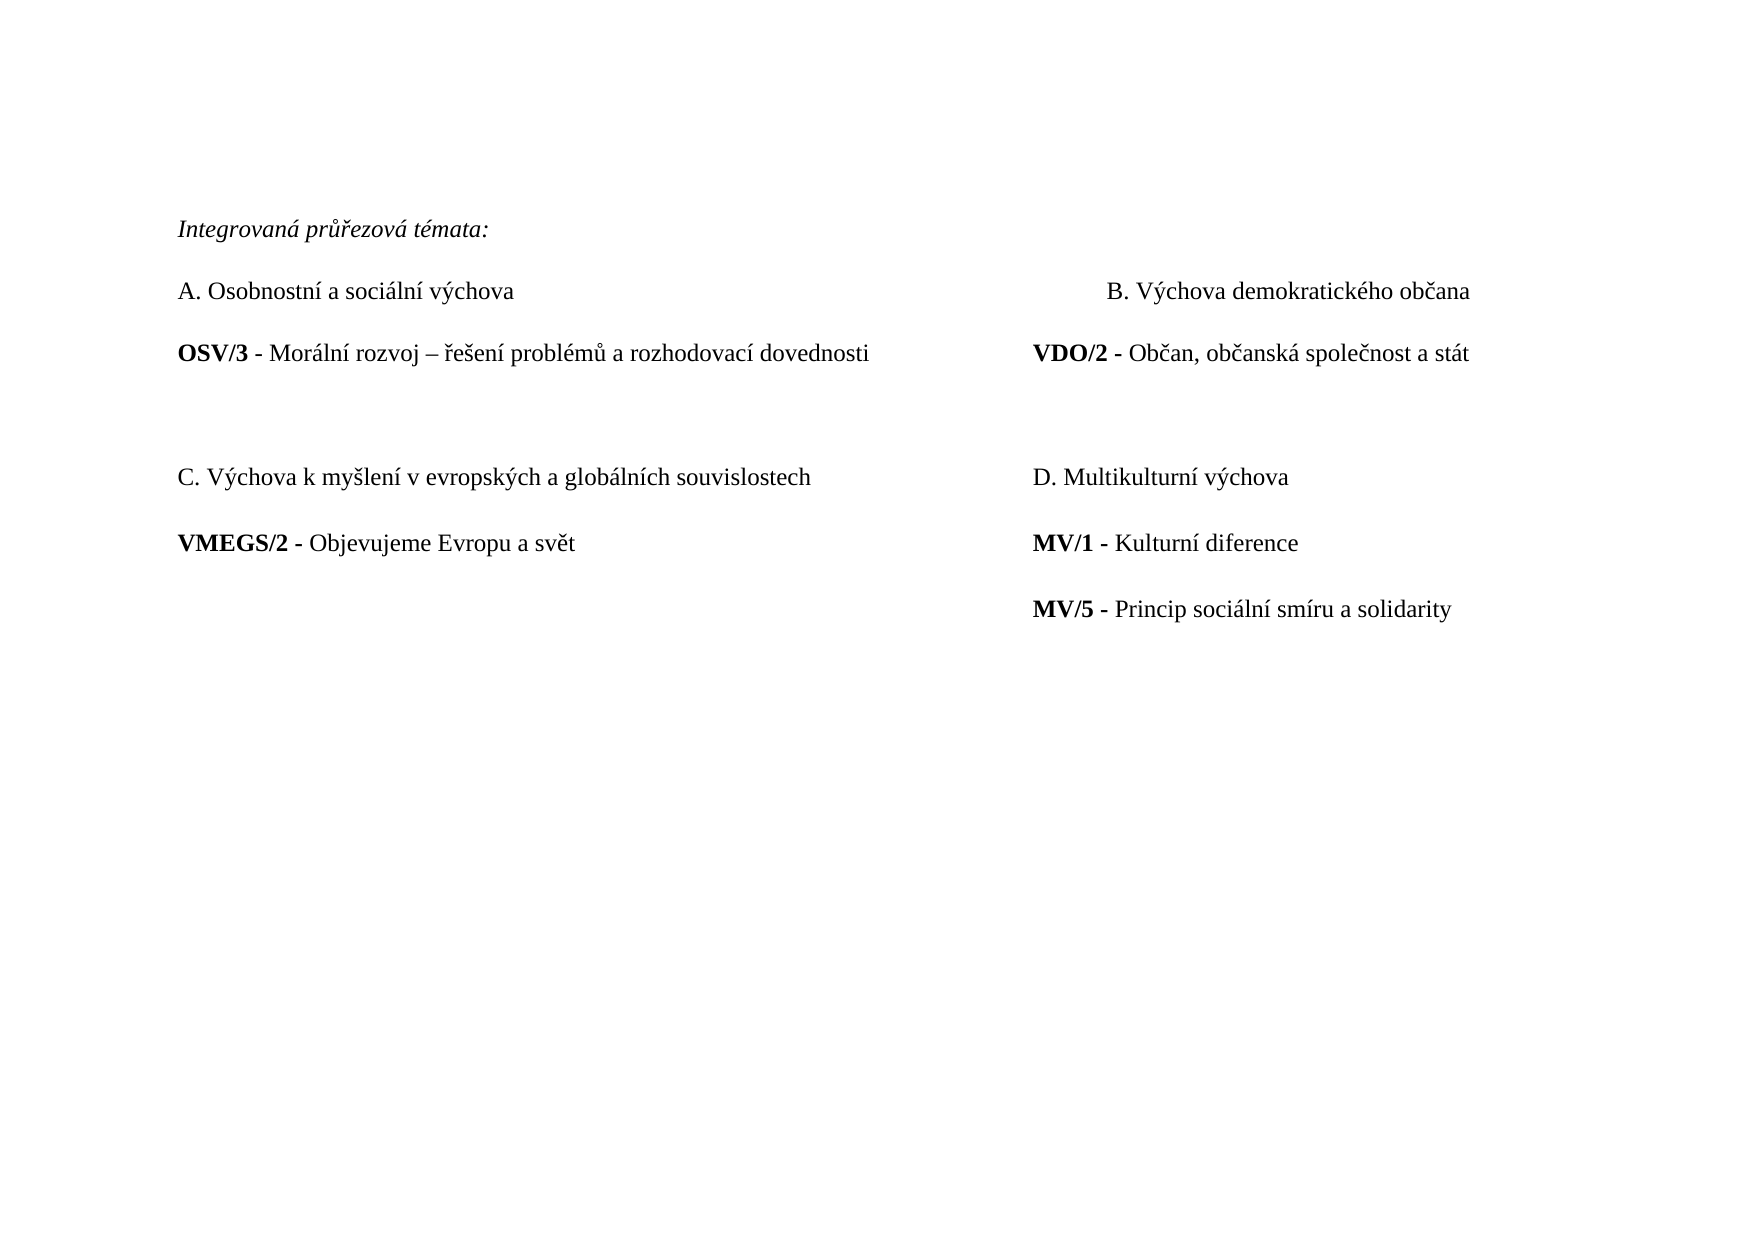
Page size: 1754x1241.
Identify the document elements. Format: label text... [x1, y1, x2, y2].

text Integrovaná průřezová témata: [148, 214, 1606, 242]
text OSV/3 - Morální rozvoj – řešení problémů a rozhodovací dovednosti VDO/2 - Občan, občanská společnost a stát [148, 338, 1606, 367]
text VMEGS/2 - Objevujeme Evropu a svět MV/1 - Kulturní diference [148, 528, 1606, 557]
text C. Výchova k myšlení v evropských a globálních souvislostech D. Multikulturní výchova [148, 462, 1606, 491]
text A. Osobnostní a sociální výchova B. Výchova demokratického občana [148, 276, 1606, 304]
text MV/5 - Princip sociální smíru a solidarity [148, 594, 1606, 623]
